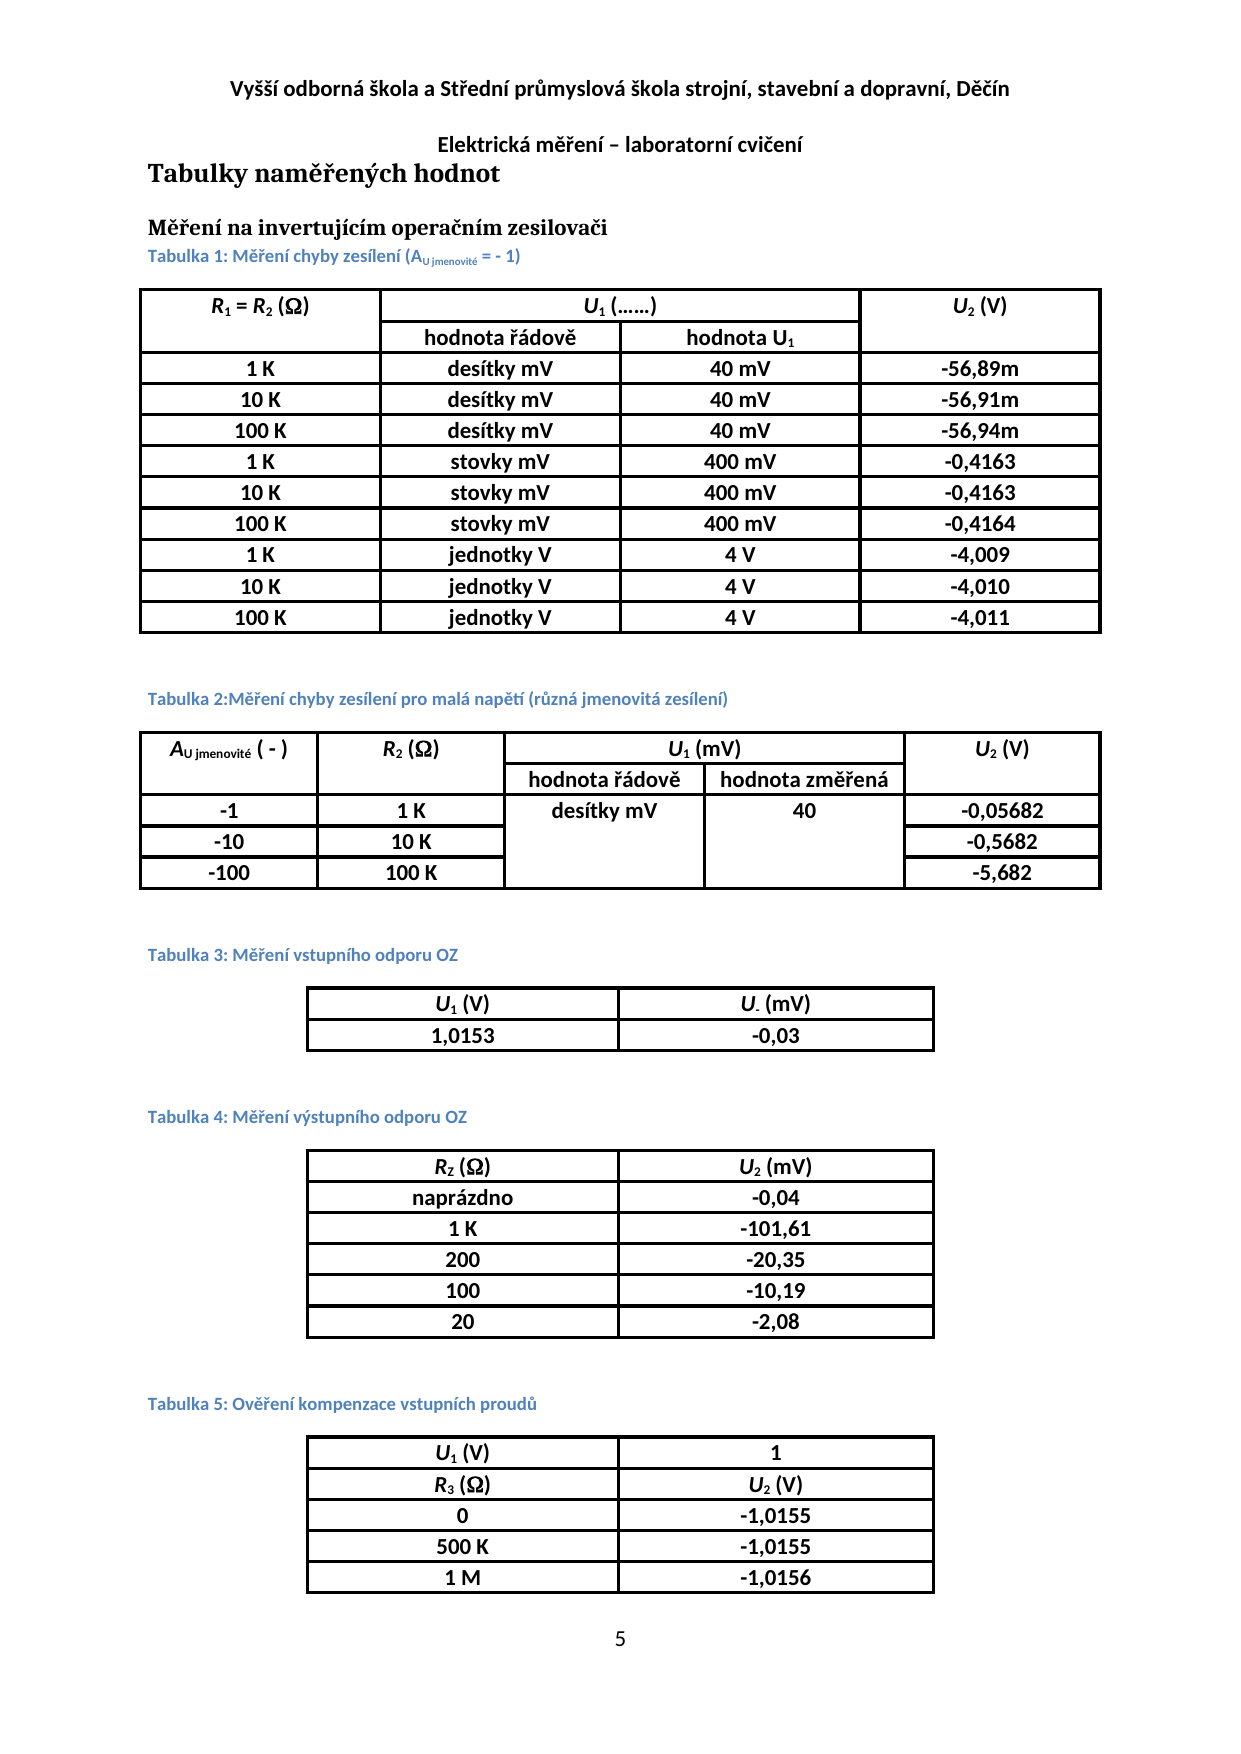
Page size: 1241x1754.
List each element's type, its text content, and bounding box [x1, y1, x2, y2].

table_cell -0,4163 [862, 447, 1098, 475]
table_cell stovky mV [382, 478, 619, 506]
table_cell 1 K [142, 541, 379, 569]
table_cell 100 K [319, 859, 503, 887]
table_cell 10 K [142, 572, 379, 600]
table_cell naprázdno [309, 1183, 617, 1211]
table_cell 100 K [142, 510, 379, 537]
table_cell 1 K [142, 447, 379, 475]
table_cell 100 K [142, 603, 379, 631]
table_cell -0,5682 [906, 828, 1098, 855]
table_cell 10 K [319, 828, 503, 855]
table_header U- (mV) [620, 990, 932, 1018]
table_cell 1 K [309, 1214, 617, 1242]
table_header R2 () [319, 734, 503, 793]
table_cell -2,08 [620, 1308, 932, 1336]
table_cell desítky mV [506, 796, 703, 887]
table_cell -56,91m [862, 385, 1098, 413]
table_cell 40 mV [622, 385, 858, 413]
table_cell -10,19 [620, 1276, 932, 1304]
table_header R1 = R2 () [142, 291, 379, 351]
table_cell -0,04 [620, 1183, 932, 1211]
table_cell 10 K [142, 478, 379, 506]
table_cell 20 [309, 1308, 617, 1336]
table_cell -56,94m [862, 416, 1098, 444]
table_cell -4,009 [862, 541, 1098, 569]
table_cell -10 [142, 828, 316, 855]
table_cell 0 [309, 1501, 617, 1529]
table_cell 4 V [622, 572, 858, 600]
subtitle Tabulky naměřených hodnot [148, 158, 1093, 189]
table_cell -100 [142, 859, 316, 887]
text Tabulka 5: Ověření kompenzace vstupních proudů [148, 1392, 1093, 1414]
table_cell 1 M [309, 1563, 617, 1591]
table_cell jednotky V [382, 572, 619, 600]
table_cell 40 mV [622, 354, 858, 382]
table_cell stovky mV [382, 510, 619, 537]
table_cell jednotky V [382, 541, 619, 569]
table_cell -1 [142, 796, 316, 824]
text Tabulka 1: Měření chyby zesílení (AU jmenovité = - 1) [148, 244, 1093, 267]
table_cell 40 mV [622, 416, 858, 444]
table_cell jednotky V [382, 603, 619, 631]
table_header U2 (mV) [620, 1152, 932, 1180]
table_cell 1 K [319, 796, 503, 824]
table_cell hodnota změřená [706, 765, 903, 793]
table_cell -0,4164 [862, 510, 1098, 537]
table_cell 40 [706, 796, 903, 887]
table_cell 400 mV [622, 510, 858, 537]
table_header 1 [620, 1439, 932, 1467]
table_cell hodnota řádově [506, 765, 703, 793]
table_cell desítky mV [382, 354, 619, 382]
table_cell stovky mV [382, 447, 619, 475]
table_cell 400 mV [622, 478, 858, 506]
table_cell -5,682 [906, 859, 1098, 887]
table_cell 4 V [622, 541, 858, 569]
table_cell -1,0156 [620, 1563, 932, 1591]
table_cell -0,05682 [906, 796, 1098, 824]
table_cell -101,61 [620, 1214, 932, 1242]
table_header U2 (V) [862, 291, 1098, 351]
table_header U1 (V) [309, 990, 617, 1018]
table_cell 10 K [142, 385, 379, 413]
table_header AU jmenovité ( - ) [142, 734, 316, 793]
table_cell -0,4163 [862, 478, 1098, 506]
table_header U1 (mV) [506, 734, 903, 762]
table_cell 1 K [142, 354, 379, 382]
table_cell R3 () [309, 1470, 617, 1498]
table_cell desítky mV [382, 416, 619, 444]
table_cell -1,0155 [620, 1501, 932, 1529]
table_header U1 (……) [382, 291, 858, 319]
table_cell -4,010 [862, 572, 1098, 600]
table_cell 1,0153 [309, 1021, 617, 1049]
table_cell hodnota řádově [382, 323, 619, 351]
table_cell 4 V [622, 603, 858, 631]
table_cell -20,35 [620, 1245, 932, 1273]
table_cell -56,89m [862, 354, 1098, 382]
table_cell -4,011 [862, 603, 1098, 631]
table_cell 100 K [142, 416, 379, 444]
table_cell 200 [309, 1245, 617, 1273]
table_cell -1,0155 [620, 1532, 932, 1560]
table_cell desítky mV [382, 385, 619, 413]
table_header RZ () [309, 1152, 617, 1180]
table_cell -0,03 [620, 1021, 932, 1049]
table_header U1 (V) [309, 1439, 617, 1467]
table_cell 400 mV [622, 447, 858, 475]
table_cell 500 K [309, 1532, 617, 1560]
table_header U2 (V) [906, 734, 1098, 793]
text Tabulka 3: Měření vstupního odporu OZ [148, 943, 1093, 966]
table_cell hodnota U1 [622, 323, 858, 351]
table_cell U2 (V) [620, 1470, 932, 1498]
subtitle Měření na invertujícím operačním zesilovači [148, 214, 1093, 241]
table_cell 100 [309, 1276, 617, 1304]
text Tabulka 4: Měření výstupního odporu OZ [148, 1105, 1093, 1128]
text Tabulka 2:Měření chyby zesílení pro malá napětí (různá jmenovitá zesílení) [148, 687, 1093, 710]
